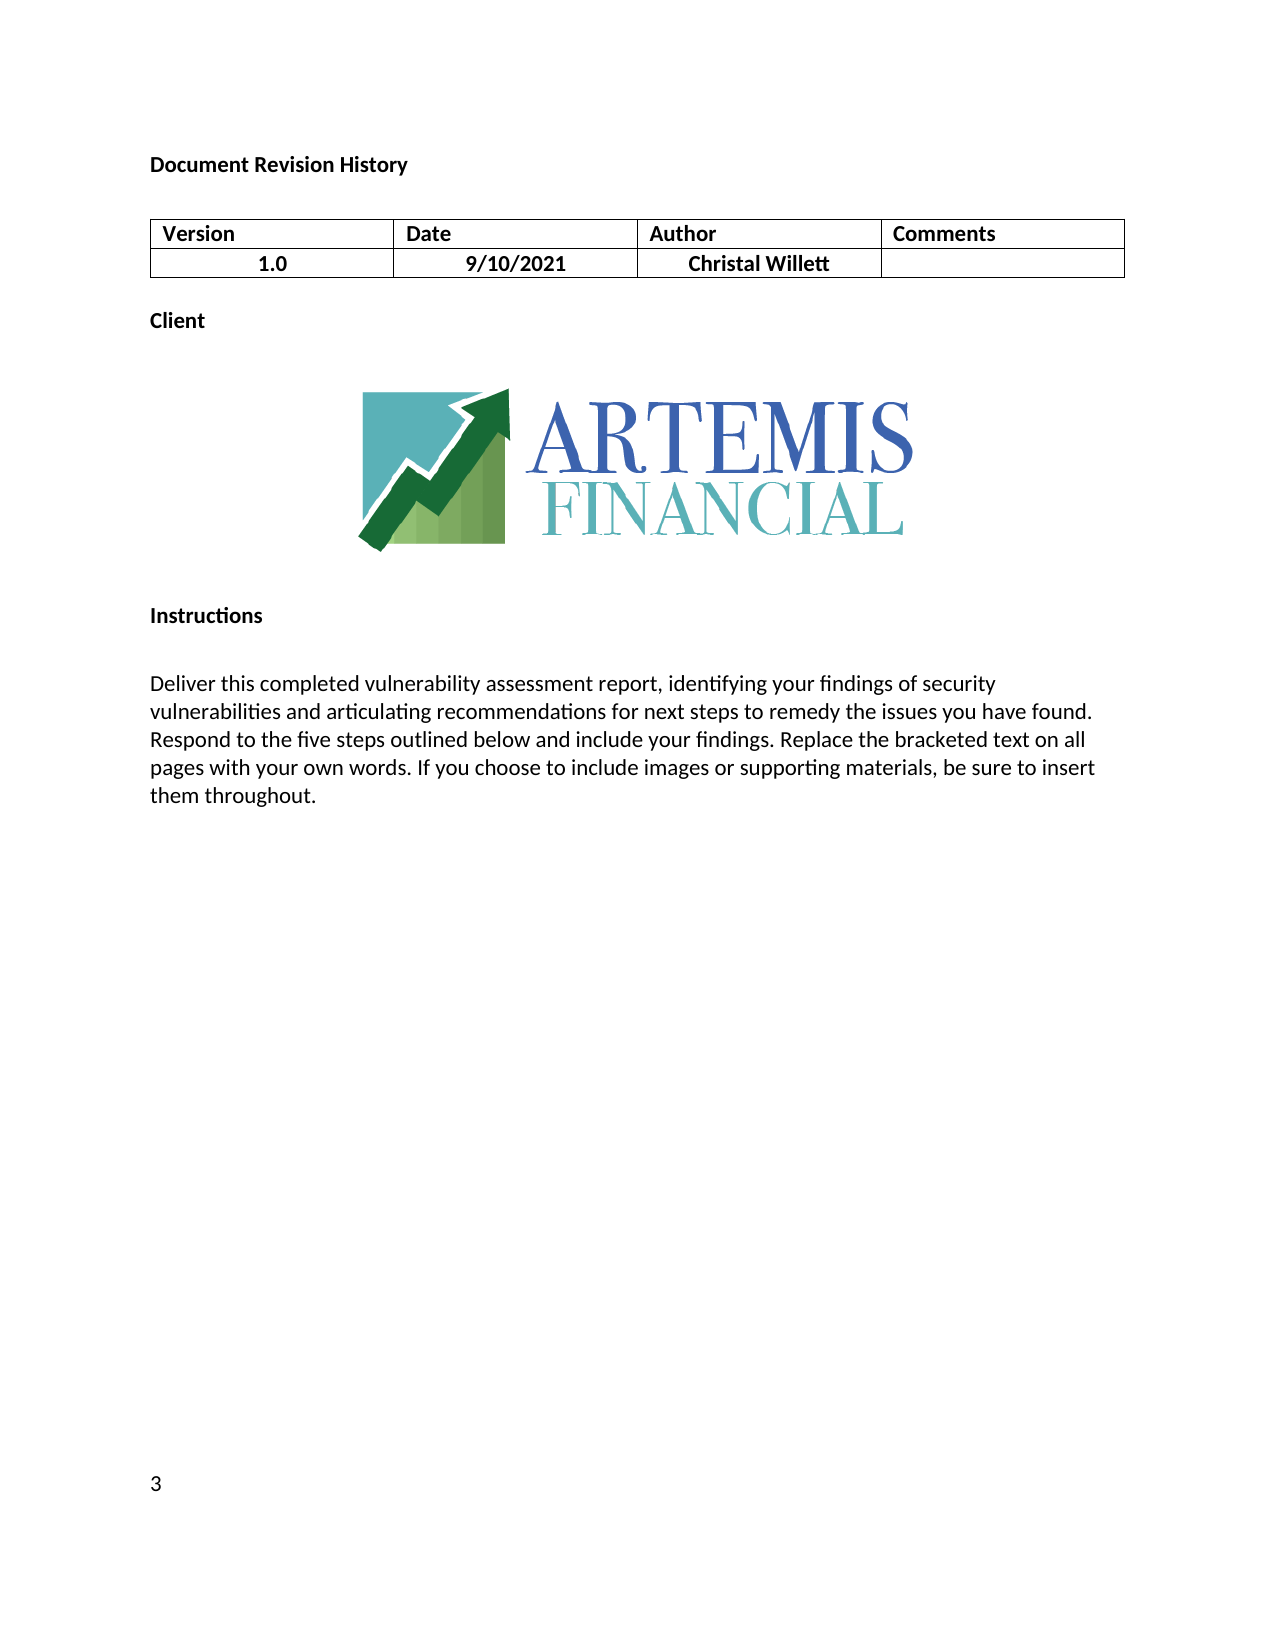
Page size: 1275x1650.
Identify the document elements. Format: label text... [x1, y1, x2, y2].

subtitle Instructions [150, 601, 1125, 629]
table_cell [882, 249, 1124, 277]
text Deliver this completed vulnerability assessment report, identifying your findings of security vulnerabilities and articulating recommendations for next steps to remedy the issues you have found. [150, 669, 1125, 726]
subtitle Document Revision History [150, 150, 1125, 178]
picture [346, 374, 929, 573]
table_header Date [394, 220, 637, 248]
table_header Author [638, 220, 881, 248]
table_cell Christal Willett [638, 249, 881, 277]
table_header Version [151, 220, 393, 248]
table_header Comments [882, 220, 1124, 248]
text Respond to the five steps outlined below and include your findings. Replace the bracketed text on all pages with your own words. If you choose to include images or supporting materials, be sure to insert them throughout. [150, 726, 1125, 809]
table_cell 1.0 [151, 249, 393, 277]
subtitle Client [150, 306, 1125, 334]
table_cell 9/10/2021 [394, 249, 637, 277]
